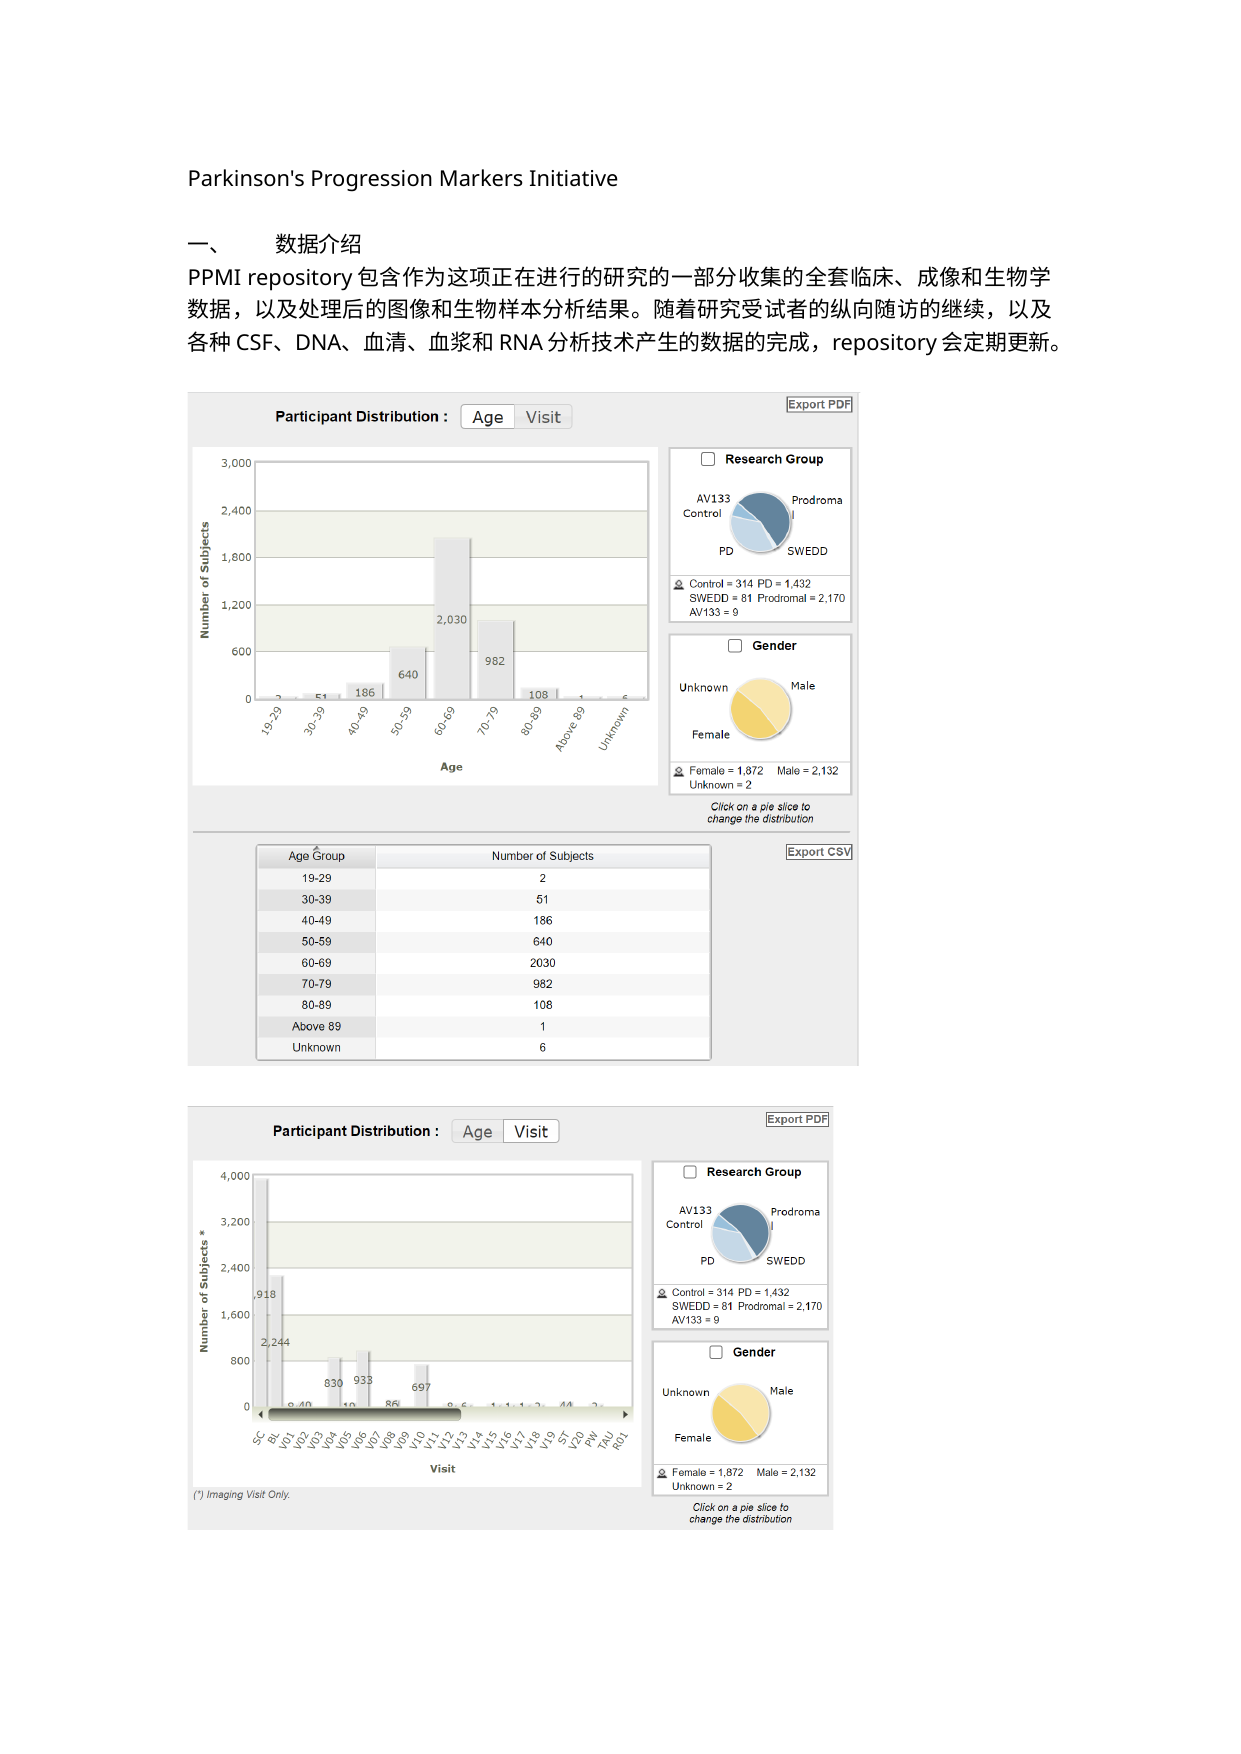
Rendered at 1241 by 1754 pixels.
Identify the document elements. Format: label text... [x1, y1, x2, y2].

list 数据介绍 [187, 227, 1053, 259]
picture [187, 1104, 834, 1530]
picture [187, 389, 861, 1066]
text PPMI repository包含作为这项正在进行的研究的一部分收集的全套临床、成像和生物学数据，以及处理后的图像和生物样本分析结果。随着研究受试者的纵向随访的继续，以及各种CSF、DNA、血清、血浆和RNA分析技术产生的数据的完成，repository会定期更新。 [187, 259, 1053, 357]
text Parkinson's Progression Markers Initiative [187, 162, 1053, 194]
